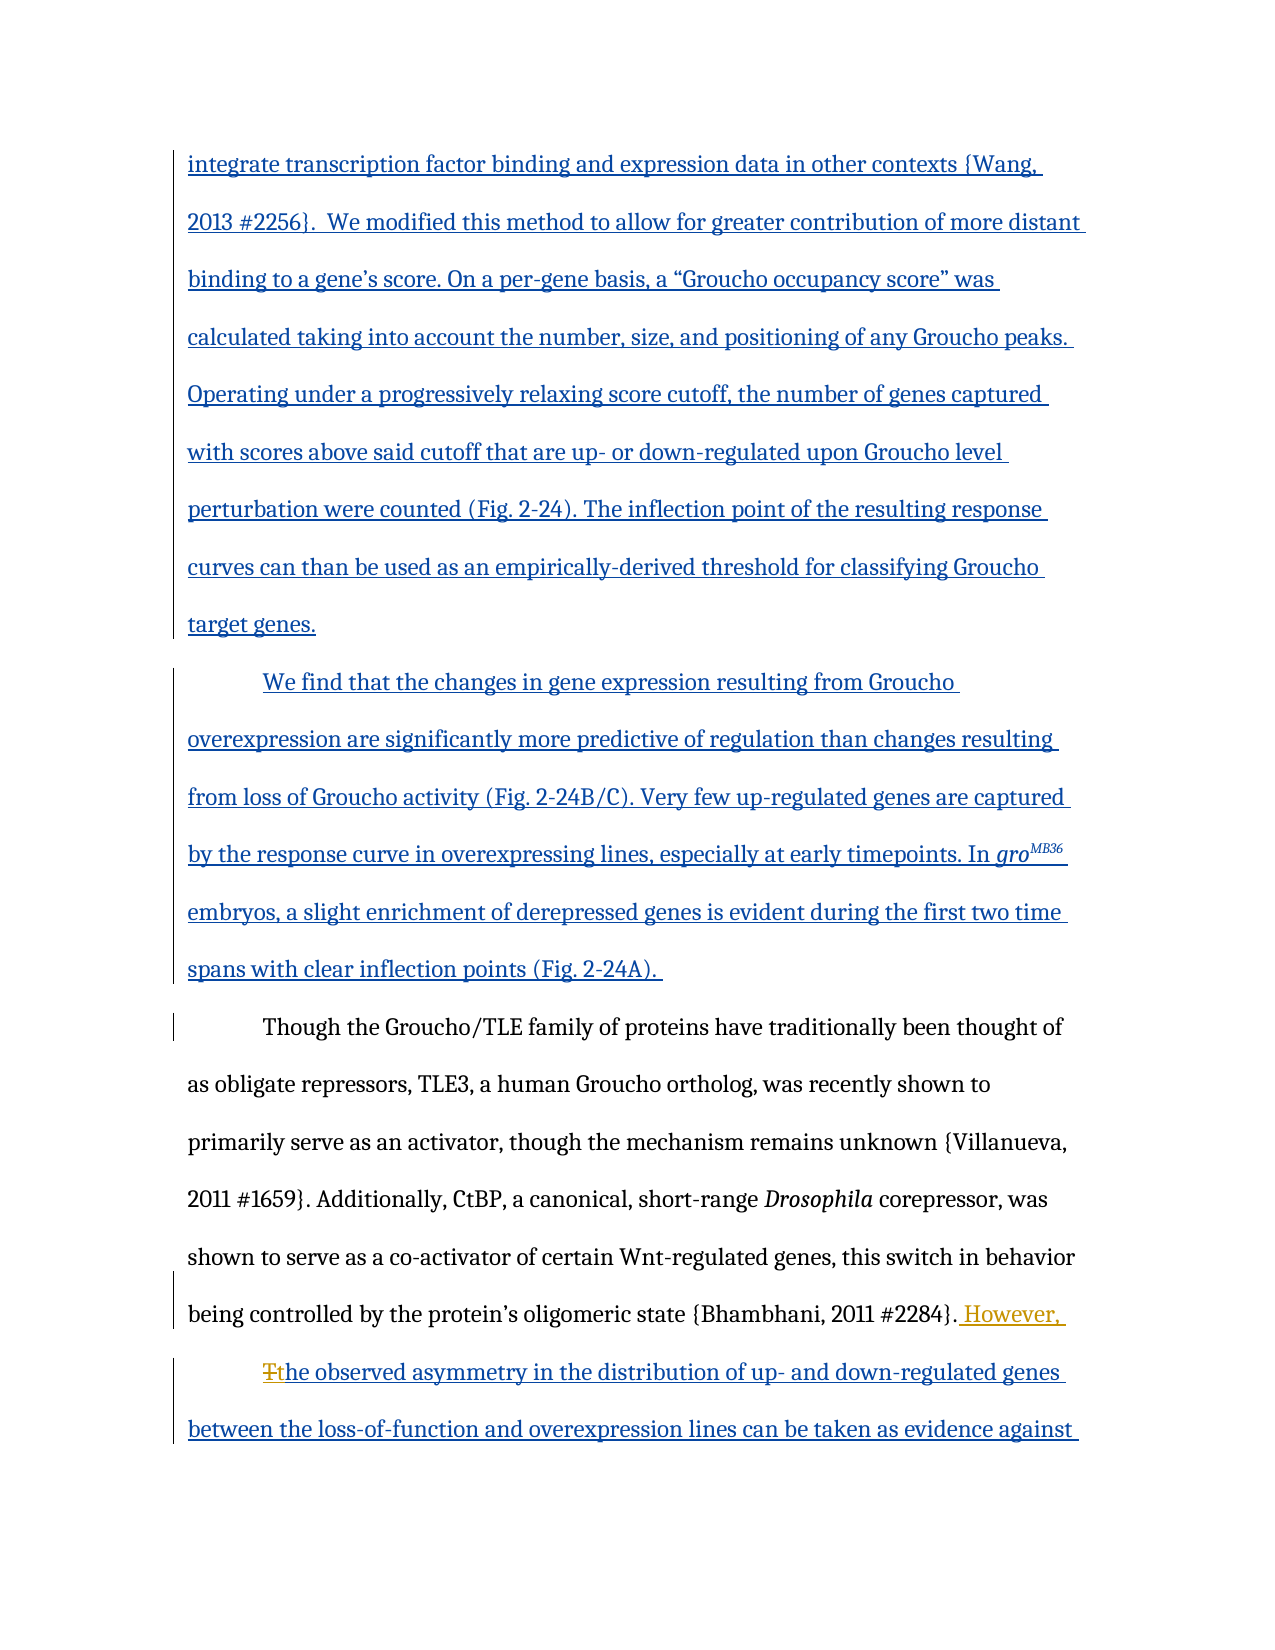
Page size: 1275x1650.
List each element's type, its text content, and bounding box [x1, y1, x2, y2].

text Though the Groucho/TLE family of proteins have traditionally been thought of as obligate repressors, TLE3, a human Groucho ortholog, was recently shown to primarily serve as an activator, though the mechanism remains unknown {Villanueva, 2011 #1659}. Additionally, CtBP, a canonical, short-range Drosophila corepressor, was shown to serve as a co-activator of certain Wnt-regulated genes, this switch in behavior being controlled by the protein’s oligomeric state {Bhambhani, 2011 #2284}. [187, 1012, 1087, 1329]
